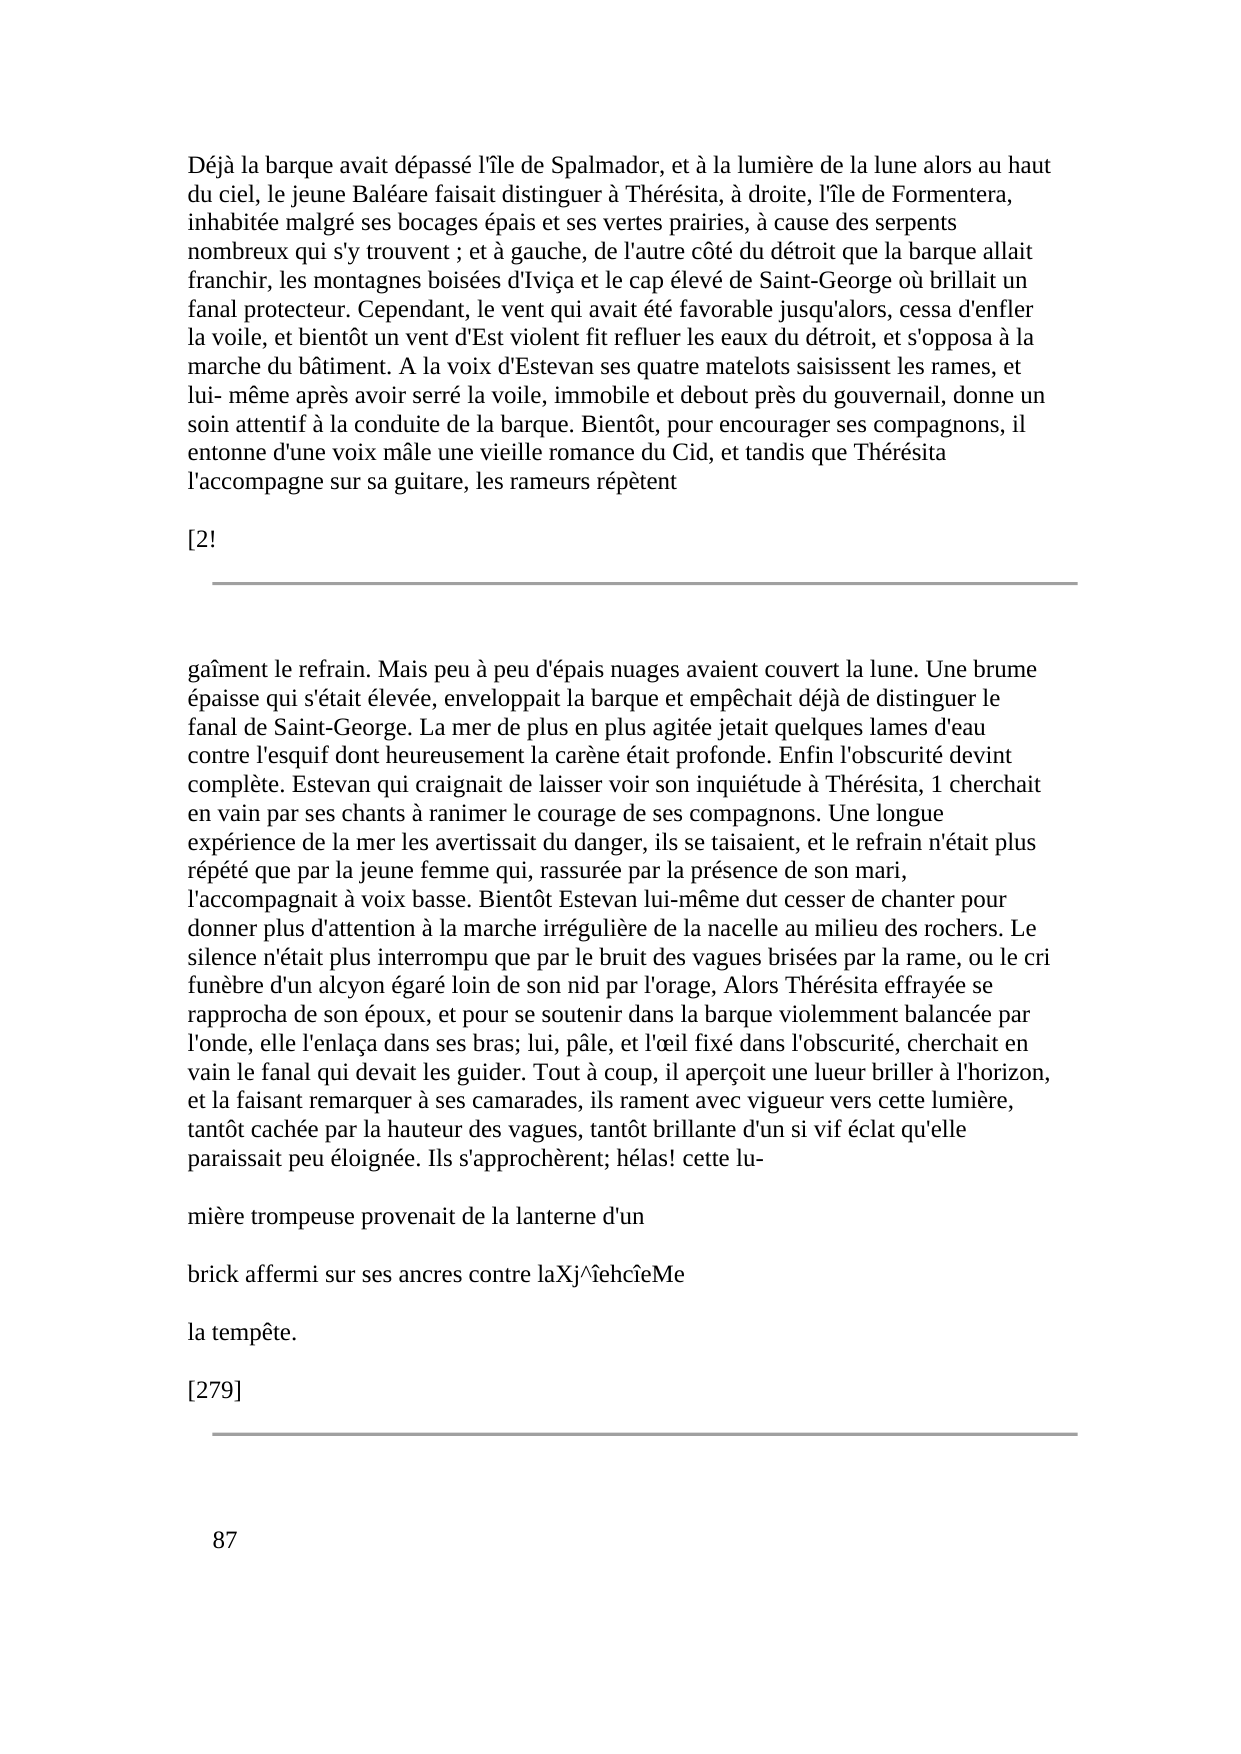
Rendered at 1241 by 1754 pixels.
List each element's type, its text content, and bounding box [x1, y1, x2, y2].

text mière trompeuse provenait de la lanterne d'un [187, 1201, 1053, 1230]
text Déjà la barque avait dépassé l'île de Spalmador, et à la lumière de la lune alors au haut du ciel, le jeune Baléare faisait distinguer à Thérésita, à droite, l'île de Formentera, inhabitée malgré ses bocages épais et ses vertes prairies, à cause des serpents nombreux qui s'y trouvent ; et à gauche, de l'autre côté du détroit que la barque allait franchir, les montagnes boisées d'Iviça et le cap élevé de Saint-George où brillait un fanal protecteur. Cependant, le vent qui avait été favorable jusqu'alors, cessa d'enfler la voile, et bientôt un vent d'Est violent fit refluer les eaux du détroit, et s'opposa à la marche du bâtiment. A la voix d'Estevan ses quatre matelots saisissent les rames, et lui- même après avoir serré la voile, immobile et debout près du gouvernail, donne un soin attentif à la conduite de la barque. Bientôt, pour encourager ses compagnons, il entonne d'une voix mâle une vieille romance du Cid, et tandis que Thérésita l'accompagne sur sa guitare, les rameurs répètent [187, 150, 1053, 495]
text [279] [187, 1375, 1053, 1403]
text la tempête. [187, 1317, 1053, 1346]
text gaîment le refrain. Mais peu à peu d'épais nuages avaient couvert la lune. Une brume épaisse qui s'était élevée, enveloppait la barque et empêchait déjà de distinguer le fanal de Saint-George. La mer de plus en plus agitée jetait quelques lames d'eau contre l'esquif dont heureusement la carène était profonde. Enfin l'obscurité devint complète. Estevan qui craignait de laisser voir son inquiétude à Thérésita, 1 cherchait en vain par ses chants à ranimer le courage de ses compagnons. Une longue expérience de la mer les avertissait du danger, ils se taisaient, et le refrain n'était plus répété que par la jeune femme qui, rassurée par la présence de son mari, l'accompagnait à voix basse. Bientôt Estevan lui-même dut cesser de chanter pour donner plus d'attention à la marche irrégulière de la nacelle au milieu des rochers. Le silence n'était plus interrompu que par le bruit des vagues brisées par la rame, ou le cri funèbre d'un alcyon égaré loin de son nid par l'orage, Alors Thérésita effrayée se rapprocha de son époux, et pour se soutenir dans la barque violemment balancée par l'onde, elle l'enlaça dans ses bras; lui, pâle, et l'œil fixé dans l'obscurité, cherchait en vain le fanal qui devait les guider. Tout à coup, il aperçoit une lueur briller à l'horizon, et la faisant remarquer à ses camarades, ils rament avec vigueur vers cette lumière, tantôt cachée par la hauteur des vagues, tantôt brillante d'un si vif éclat qu'elle paraissait peu éloignée. Ils s'approchèrent; hélas! cette lu- [187, 654, 1053, 1172]
text brick affermi sur ses ancres contre laXj^îehcîeMe [187, 1259, 1053, 1288]
text [2! [187, 524, 1053, 553]
